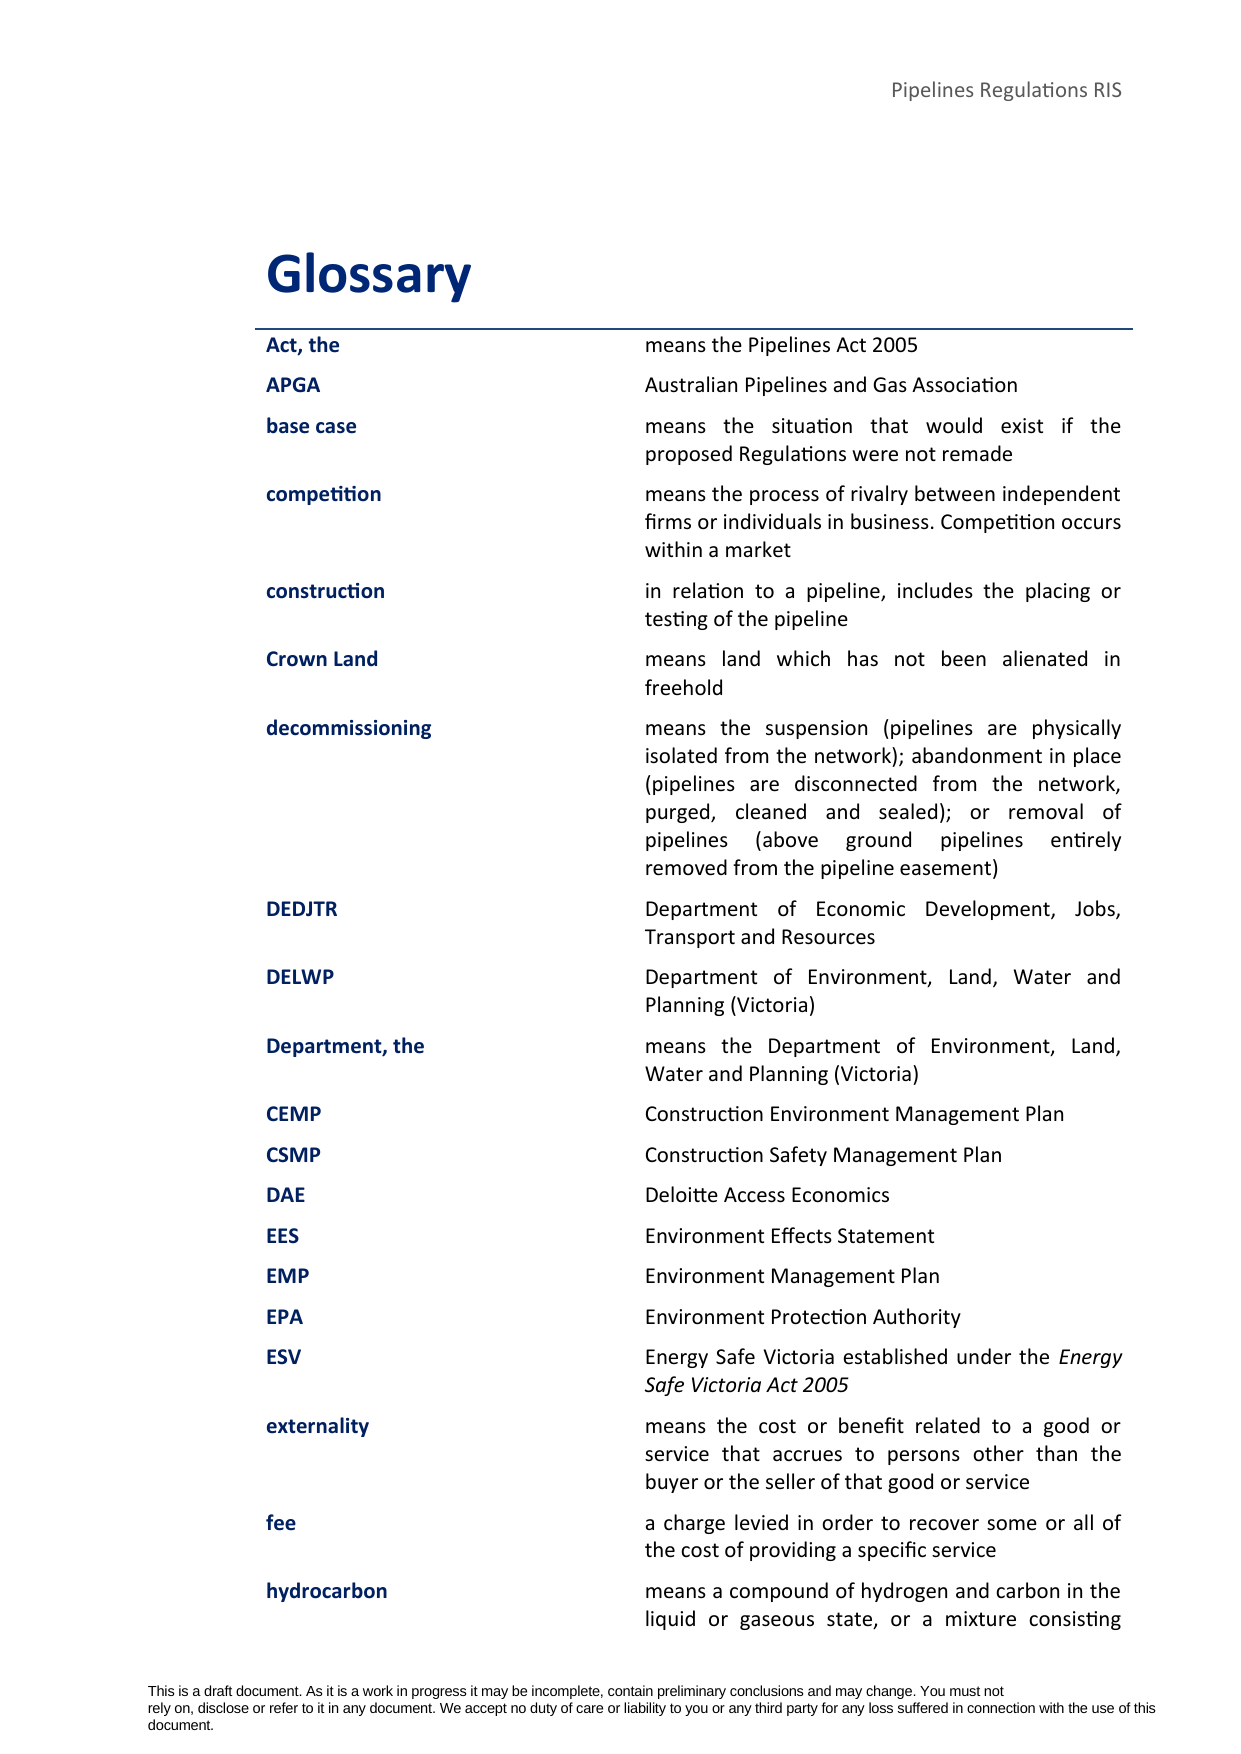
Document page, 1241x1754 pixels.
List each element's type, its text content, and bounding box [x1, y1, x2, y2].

table_cell EES [255, 1221, 633, 1261]
table_cell Environment Management Plan [633, 1261, 1133, 1302]
table_cell a charge levied in order to recover some or all of the cost of providing a specific service [633, 1508, 1133, 1576]
table_cell Australian Pipelines and Gas Association [633, 370, 1133, 411]
table_cell EPA [255, 1302, 633, 1342]
table_cell decommissioning [255, 713, 633, 894]
table_cell base case [255, 411, 633, 479]
table_cell competition [255, 480, 633, 576]
table_cell Environment Protection Authority [633, 1302, 1133, 1342]
table_cell Environment Effects Statement [633, 1221, 1133, 1261]
table_cell ESV [255, 1343, 633, 1411]
table_cell hydrocarbon [255, 1576, 633, 1636]
table_cell DAE [255, 1180, 633, 1221]
table_cell EMP [255, 1261, 633, 1302]
table_cell externality [255, 1411, 633, 1508]
table_cell DELWP [255, 962, 633, 1031]
table_cell means the process of rivalry between independent firms or individuals in business. Competition occurs within a market [633, 480, 1133, 576]
table_cell Construction Environment Management Plan [633, 1099, 1133, 1140]
table_cell Crown Land [255, 645, 633, 713]
table_cell means the situation that would exist if the proposed Regulations were not remade [633, 411, 1133, 479]
table_cell fee [255, 1508, 633, 1576]
table_header means the Pipelines Act 2005 [633, 330, 1133, 370]
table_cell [633, 1576, 1133, 1636]
table_cell in relation to a pipeline, includes the placing or testing of the pipeline [633, 576, 1133, 644]
table_cell Construction Safety Management Plan [633, 1140, 1133, 1180]
table_cell Department of Environment, Land, Water and Planning (Victoria) [633, 962, 1133, 1031]
table_cell Deloitte Access Economics [633, 1180, 1133, 1221]
table_cell means the suspension (pipelines are physically isolated from the network); abandonment in place (pipelines are disconnected from the network, purged, cleaned and sealed); or removal of pipelines (above ground pipelines entirely removed from the pipeline easement) [633, 713, 1133, 894]
table_cell Department, the [255, 1031, 633, 1099]
text Glossary [266, 236, 1122, 307]
table_header Act, the [255, 330, 633, 370]
table_cell CEMP [255, 1099, 633, 1140]
table_cell APGA [255, 370, 633, 411]
table_cell Energy Safe Victoria established under the Energy Safe Victoria Act 2005 [633, 1343, 1133, 1411]
table_cell CSMP [255, 1140, 633, 1180]
table_cell Department of Economic Development, Jobs, Transport and Resources [633, 894, 1133, 962]
table_cell DEDJTR [255, 894, 633, 962]
table_cell means the cost or benefit related to a good or service that accrues to persons other than the buyer or the seller of that good or service [633, 1411, 1133, 1508]
table_cell construction [255, 576, 633, 644]
table_cell means land which has not been alienated in freehold [633, 645, 1133, 713]
table_cell means the Department of Environment, Land, Water and Planning (Victoria) [633, 1031, 1133, 1099]
